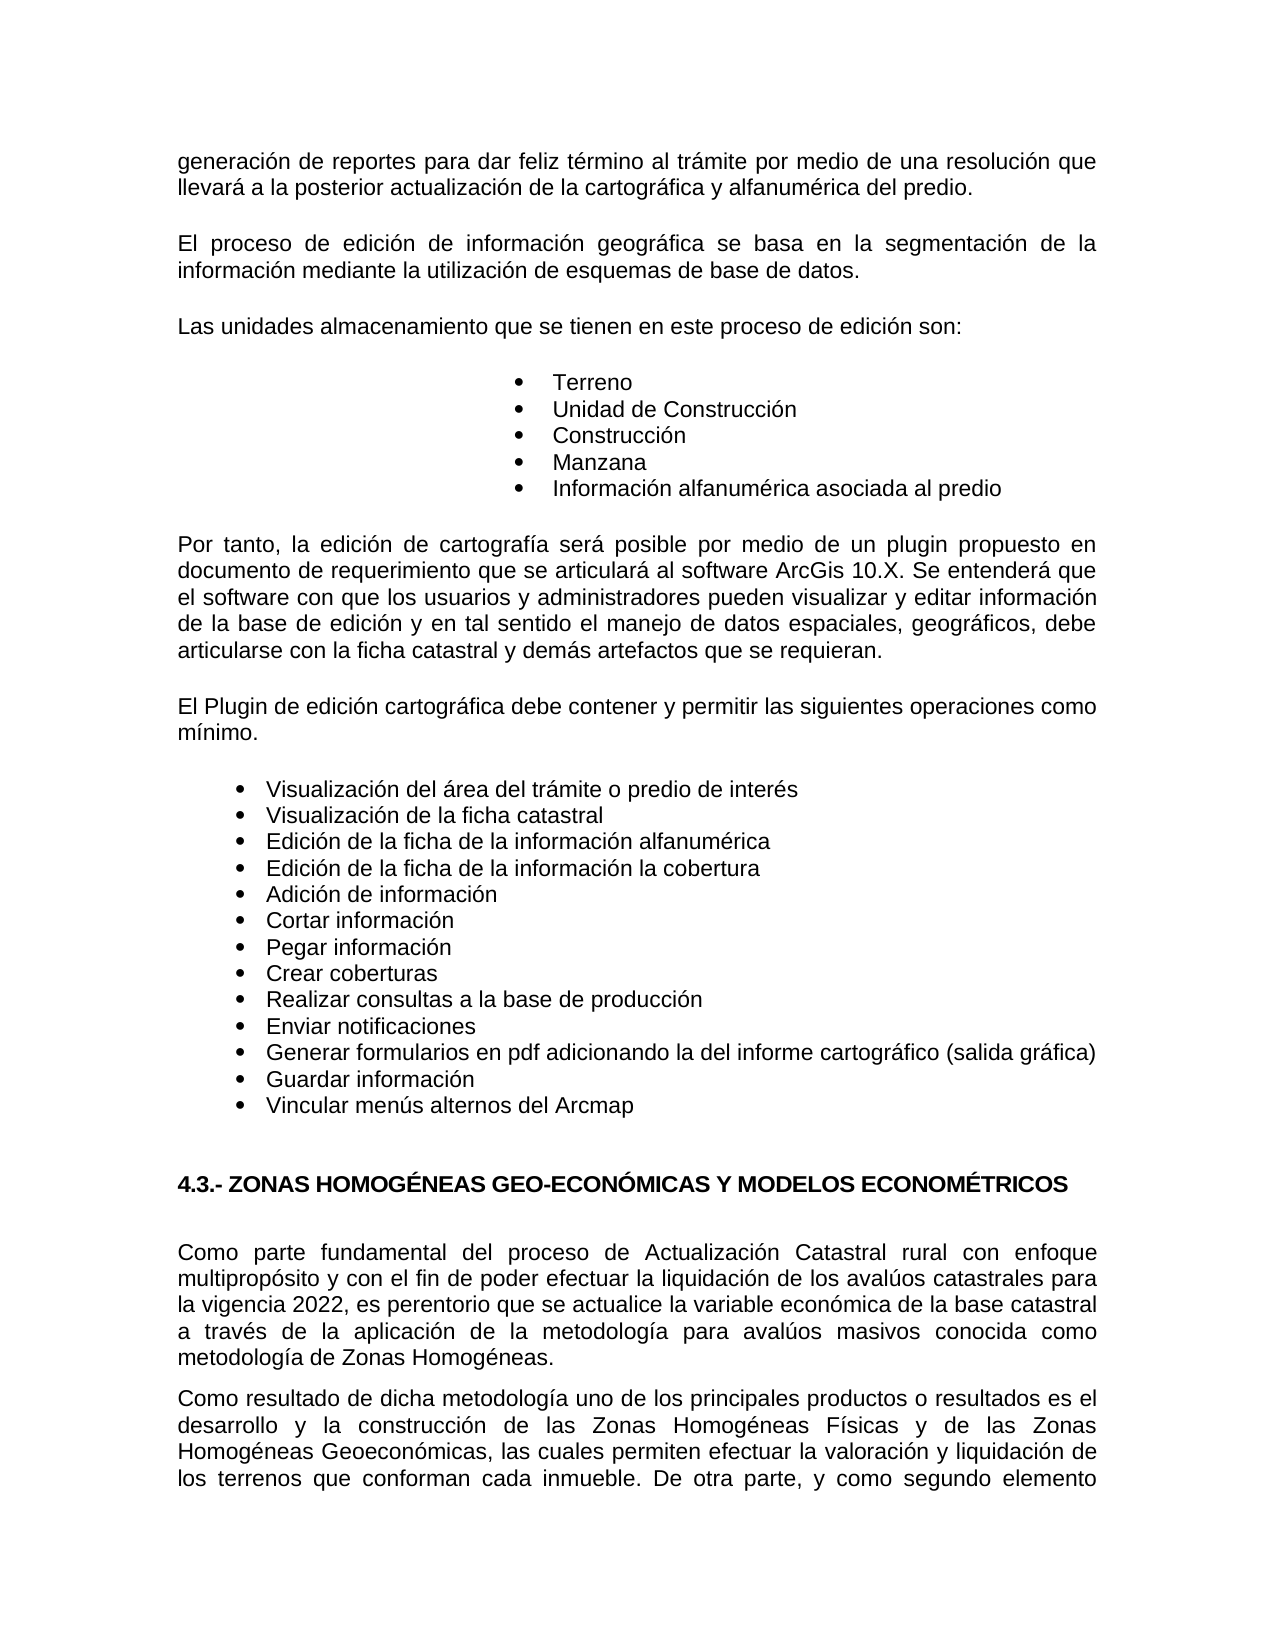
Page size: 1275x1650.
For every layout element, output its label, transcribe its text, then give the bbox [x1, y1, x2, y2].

text Las unidades almacenamiento que se tienen en este proceso de edición son: [177, 313, 1098, 339]
list Manzana [515, 448, 1098, 475]
list Construcción [515, 422, 1098, 448]
list Crear coberturas [236, 960, 1098, 986]
text Como parte fundamental del proceso de Actualización Catastral rural con enfoque multipropósito y con el fin de poder efectuar la liquidación de los avalúos catastrales para la vigencia 2022, es perentorio que se actualice la variable económica de la base catastral a través de la aplicación de la metodología para avalúos masivos conocida como metodología de Zonas Homogéneas. [177, 1239, 1098, 1370]
text El Plugin de edición cartográfica debe contener y permitir las siguientes operaciones como mínimo. [177, 693, 1098, 746]
text Por tanto, la edición de cartografía será posible por medio de un plugin propuesto en documento de requerimiento que se articulará al software ArcGis 10.X. Se entenderá que el software con que los usuarios y administradores pueden visualizar y editar información de la base de edición y en tal sentido el manejo de datos espaciales, geográficos, debe articularse con la ficha catastral y demás artefactos que se requieran. [177, 531, 1098, 663]
list Guardar información [236, 1066, 1098, 1092]
list Visualización del área del trámite o predio de interés [236, 776, 1098, 802]
list Unidad de Construcción [515, 396, 1098, 422]
list Realizar consultas a la base de producción [236, 986, 1098, 1013]
subtitle 4.3.- ZONAS HOMOGÉNEAS GEO-ECONÓMICAS Y MODELOS ECONOMÉTRICOS [177, 1171, 1098, 1197]
list Edición de la ficha de la información la cobertura [236, 855, 1098, 881]
list Pegar información [236, 934, 1098, 960]
text El proceso de edición de información geográfica se basa en la segmentación de la información mediante la utilización de esquemas de base de datos. [177, 230, 1098, 283]
list Vincular menús alternos del Arcmap [236, 1092, 1098, 1118]
list Adición de información [236, 881, 1098, 907]
list Generar formularios en pdf adicionando la del informe cartográfico (salida gráfica) [236, 1039, 1098, 1066]
list Cortar información [236, 907, 1098, 934]
list Información alfanumérica asociada al predio [515, 475, 1098, 501]
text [177, 148, 1098, 200]
list Terreno [515, 369, 1098, 396]
list Enviar notificaciones [236, 1013, 1098, 1039]
list Visualización de la ficha catastral [236, 802, 1098, 828]
list Edición de la ficha de la información alfanumérica [236, 828, 1098, 855]
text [177, 1385, 1098, 1491]
